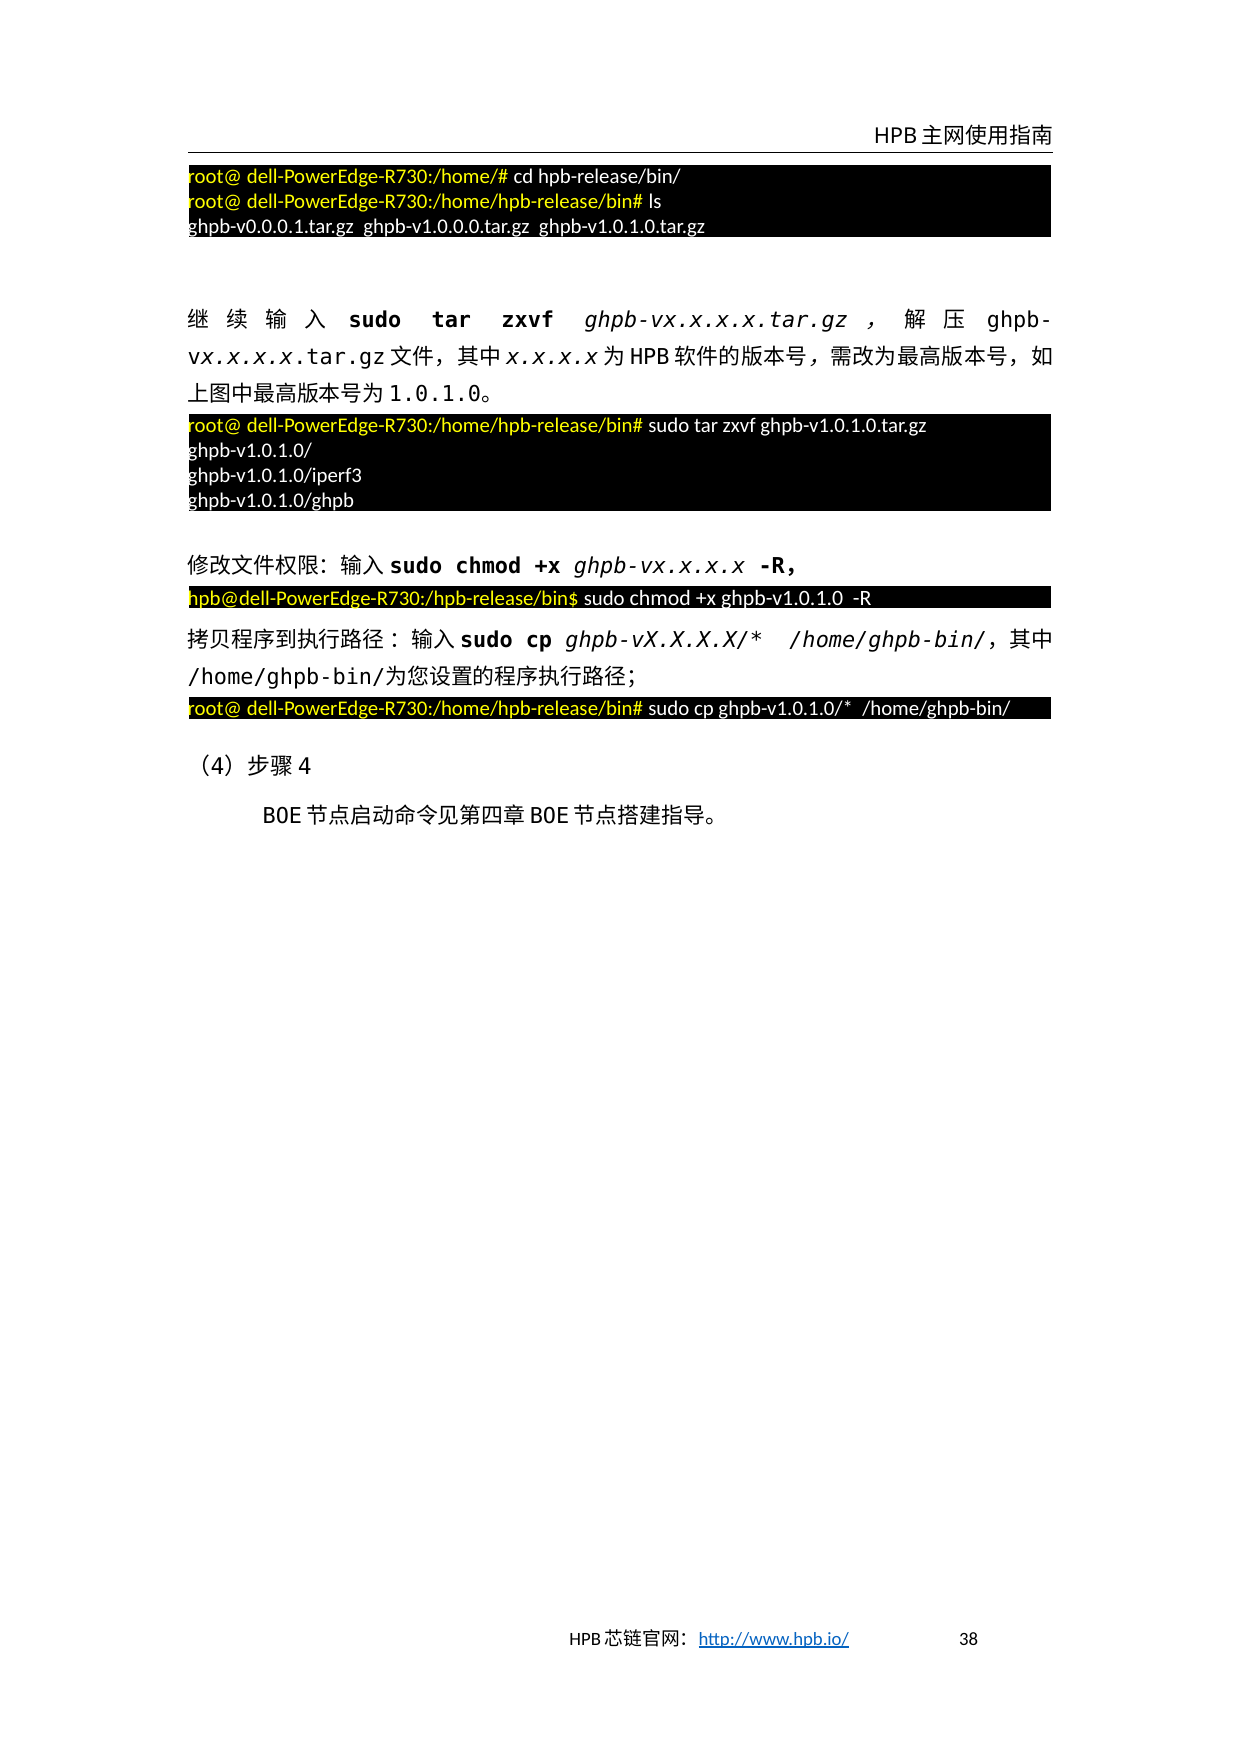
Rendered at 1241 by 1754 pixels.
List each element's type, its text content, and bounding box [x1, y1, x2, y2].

list 拷贝程序到执行路径 ：输入sudo cp ghpb-vX.X.X.X/* /home/ghpb-bin/，其中/home/ghpb-bin/为您设置的程序执行路径； [187, 621, 1053, 691]
list 修改文件权限：输入 sudo chmod +x ghpb-vx.x.x.x -R， [187, 514, 1053, 580]
list BOE节点启动命令见第四章BOE节点搭建指导。 [262, 797, 1053, 830]
text （4）步骤4 [187, 732, 1053, 797]
text 继续输入sudo tar zxvf ghpb-vx.x.x.x.tar.gz，解压ghpb-vx.x.x.x.tar.gz文件，其中x.x.x.x为HPB软件的版本号，需改为最高版本号，如上图中最高版本号为1.0.1.0。 [187, 301, 1053, 408]
